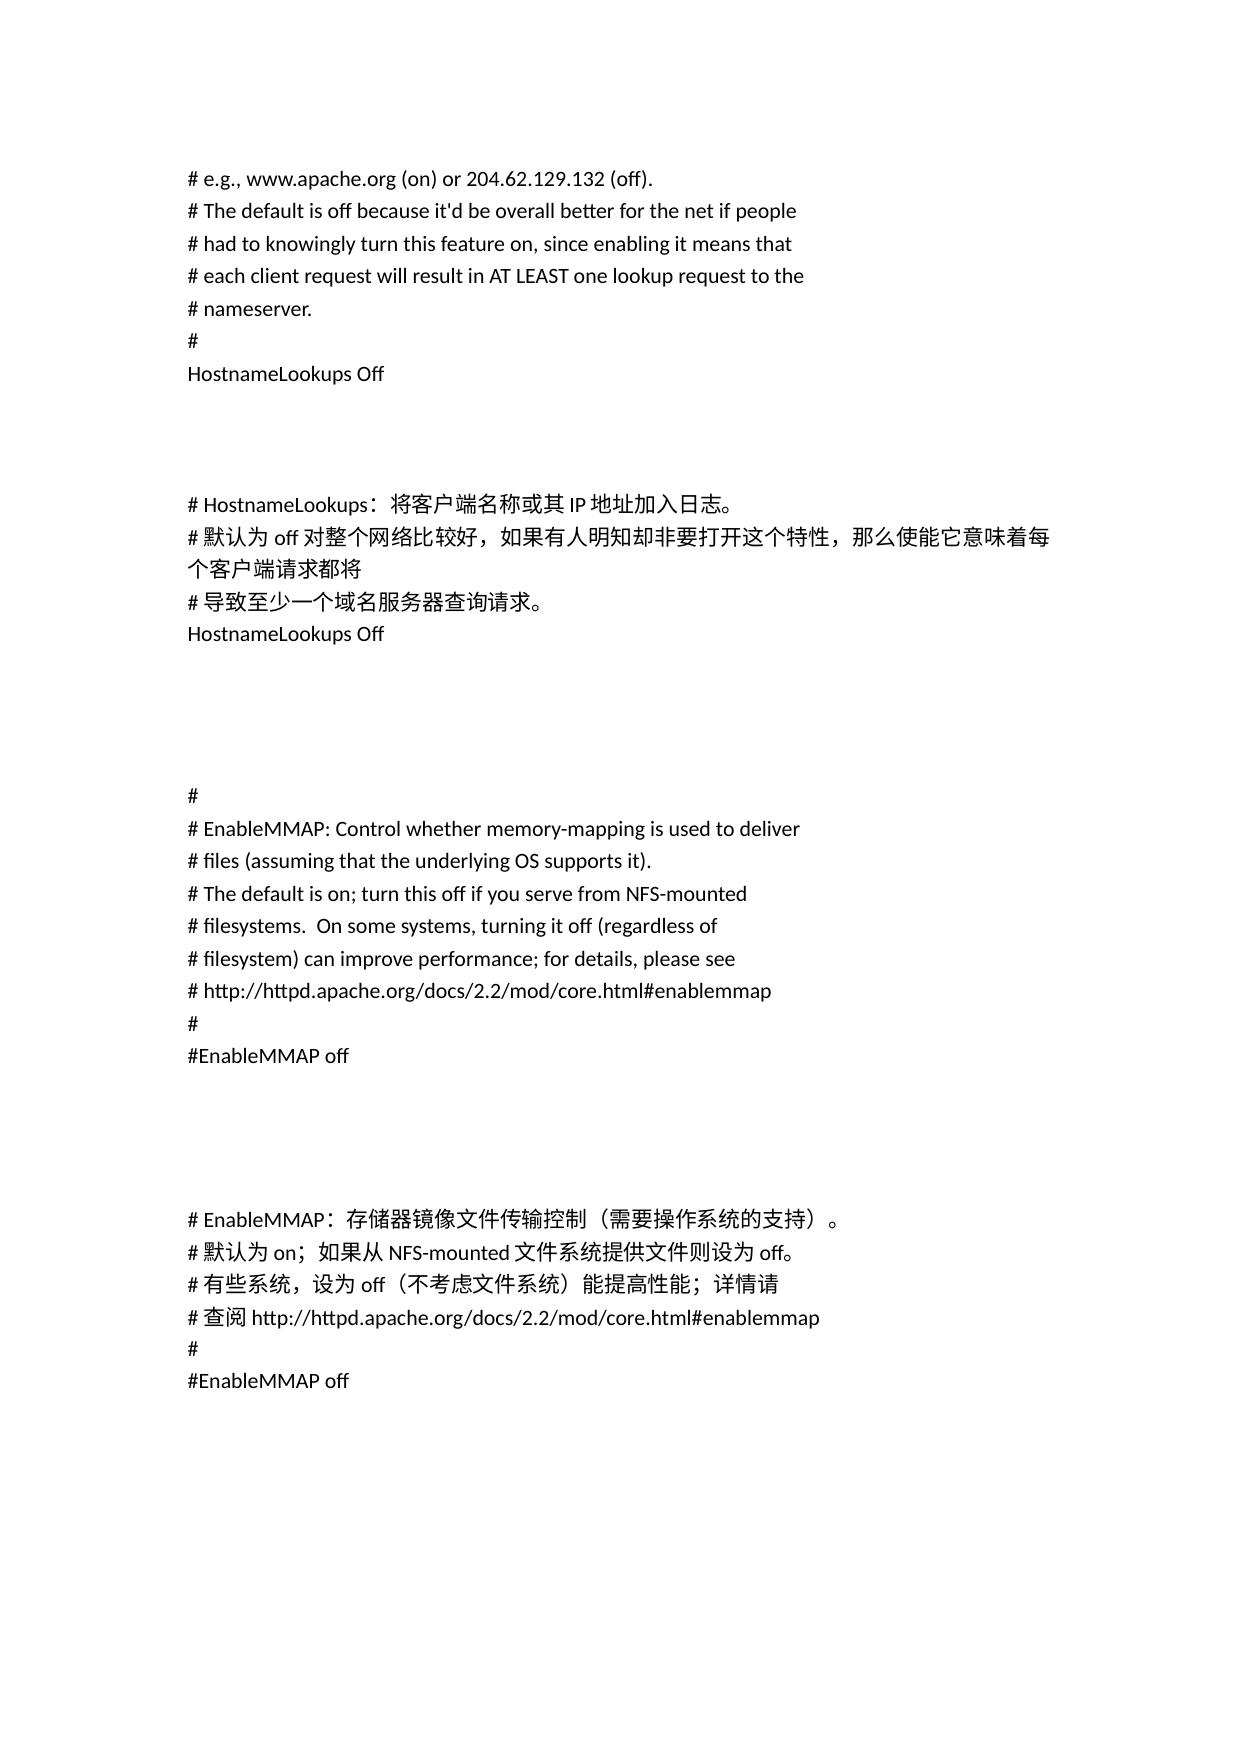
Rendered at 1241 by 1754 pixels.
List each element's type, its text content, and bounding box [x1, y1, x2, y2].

text #EnableMMAP off [187, 1039, 1053, 1072]
text # e.g., www.apache.org (on) or 204.62.129.132 (off). [187, 162, 1053, 194]
text # [187, 324, 1053, 357]
text # The default is on; turn this off if you serve from NFS-mounted [187, 877, 1053, 909]
text # nameserver. [187, 292, 1053, 324]
text # EnableMMAP：存储器镜像文件传输控制（需要操作系统的支持）。 [187, 1202, 1053, 1234]
text # HostnameLookups：将客户端名称或其IP地址加入日志。 [187, 487, 1053, 519]
text # files (assuming that the underlying OS supports it). [187, 844, 1053, 877]
text # 默认为off对整个网络比较好，如果有人明知却非要打开这个特性，那么使能它意味着每个客户端请求都将 [187, 519, 1053, 584]
text # [187, 779, 1053, 812]
text # 有些系统，设为off（不考虑文件系统）能提高性能；详情请 [187, 1267, 1053, 1299]
text # EnableMMAP: Control whether memory-mapping is used to deliver [187, 812, 1053, 844]
text # http://httpd.apache.org/docs/2.2/mod/core.html#enablemmap [187, 974, 1053, 1007]
text HostnameLookups Off [187, 617, 1053, 649]
text #EnableMMAP off [187, 1364, 1053, 1397]
text # 查阅http://httpd.apache.org/docs/2.2/mod/core.html#enablemmap [187, 1299, 1053, 1332]
text # had to knowingly turn this feature on, since enabling it means that [187, 227, 1053, 259]
text # The default is off because it'd be overall better for the net if people [187, 194, 1053, 227]
text # [187, 1332, 1053, 1364]
text # [187, 1007, 1053, 1039]
text # filesystems. On some systems, turning it off (regardless of [187, 909, 1053, 942]
text HostnameLookups Off [187, 357, 1053, 389]
text # 导致至少一个域名服务器查询请求。 [187, 584, 1053, 617]
text # filesystem) can improve performance; for details, please see [187, 942, 1053, 974]
text # 默认为on；如果从NFS-mounted文件系统提供文件则设为off。 [187, 1234, 1053, 1267]
text # each client request will result in AT LEAST one lookup request to the [187, 259, 1053, 292]
